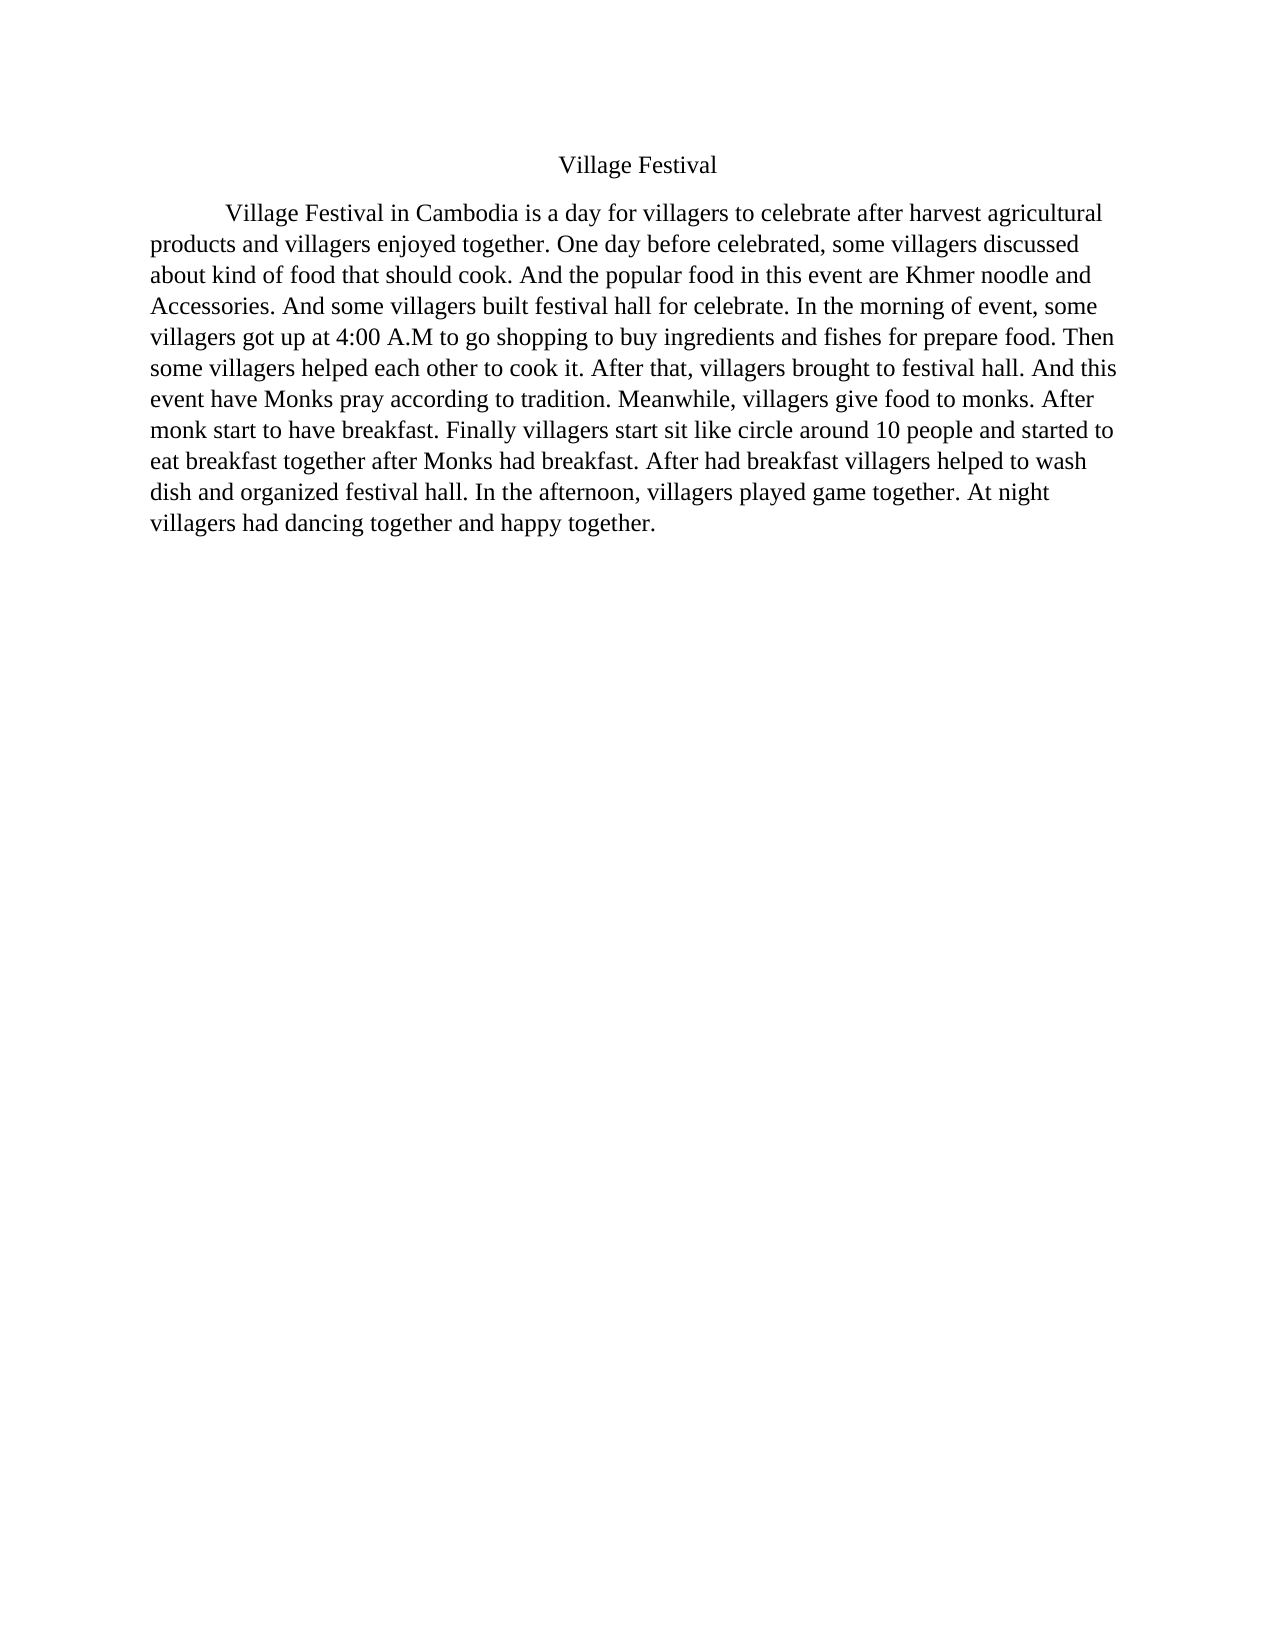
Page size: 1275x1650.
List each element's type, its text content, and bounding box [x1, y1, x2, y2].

text Village Festival in Cambodia is a day for villagers to celebrate after harvest agricultural products and villagers enjoyed together. One day before celebrated, some villagers discussed about kind of food that should cook. And the popular food in this event are Khmer noodle and Accessories. And some villagers built festival hall for celebrate. In the morning of event, some villagers got up at 4:00 A.M to go shopping to buy ingredients and fishes for prepare food. Then some villagers helped each other to cook it. After that, villagers brought to festival hall. And this event have Monks pray according to tradition. Meanwhile, villagers give food to monks. After monk start to have breakfast. Finally villagers start sit like circle around 10 people and started to eat breakfast together after Monks had breakfast. After had breakfast villagers helped to wash dish and organized festival hall. In the afternoon, villagers played game together. At night villagers had dancing together and happy together. [150, 198, 1125, 537]
text Village Festival [150, 150, 1125, 179]
